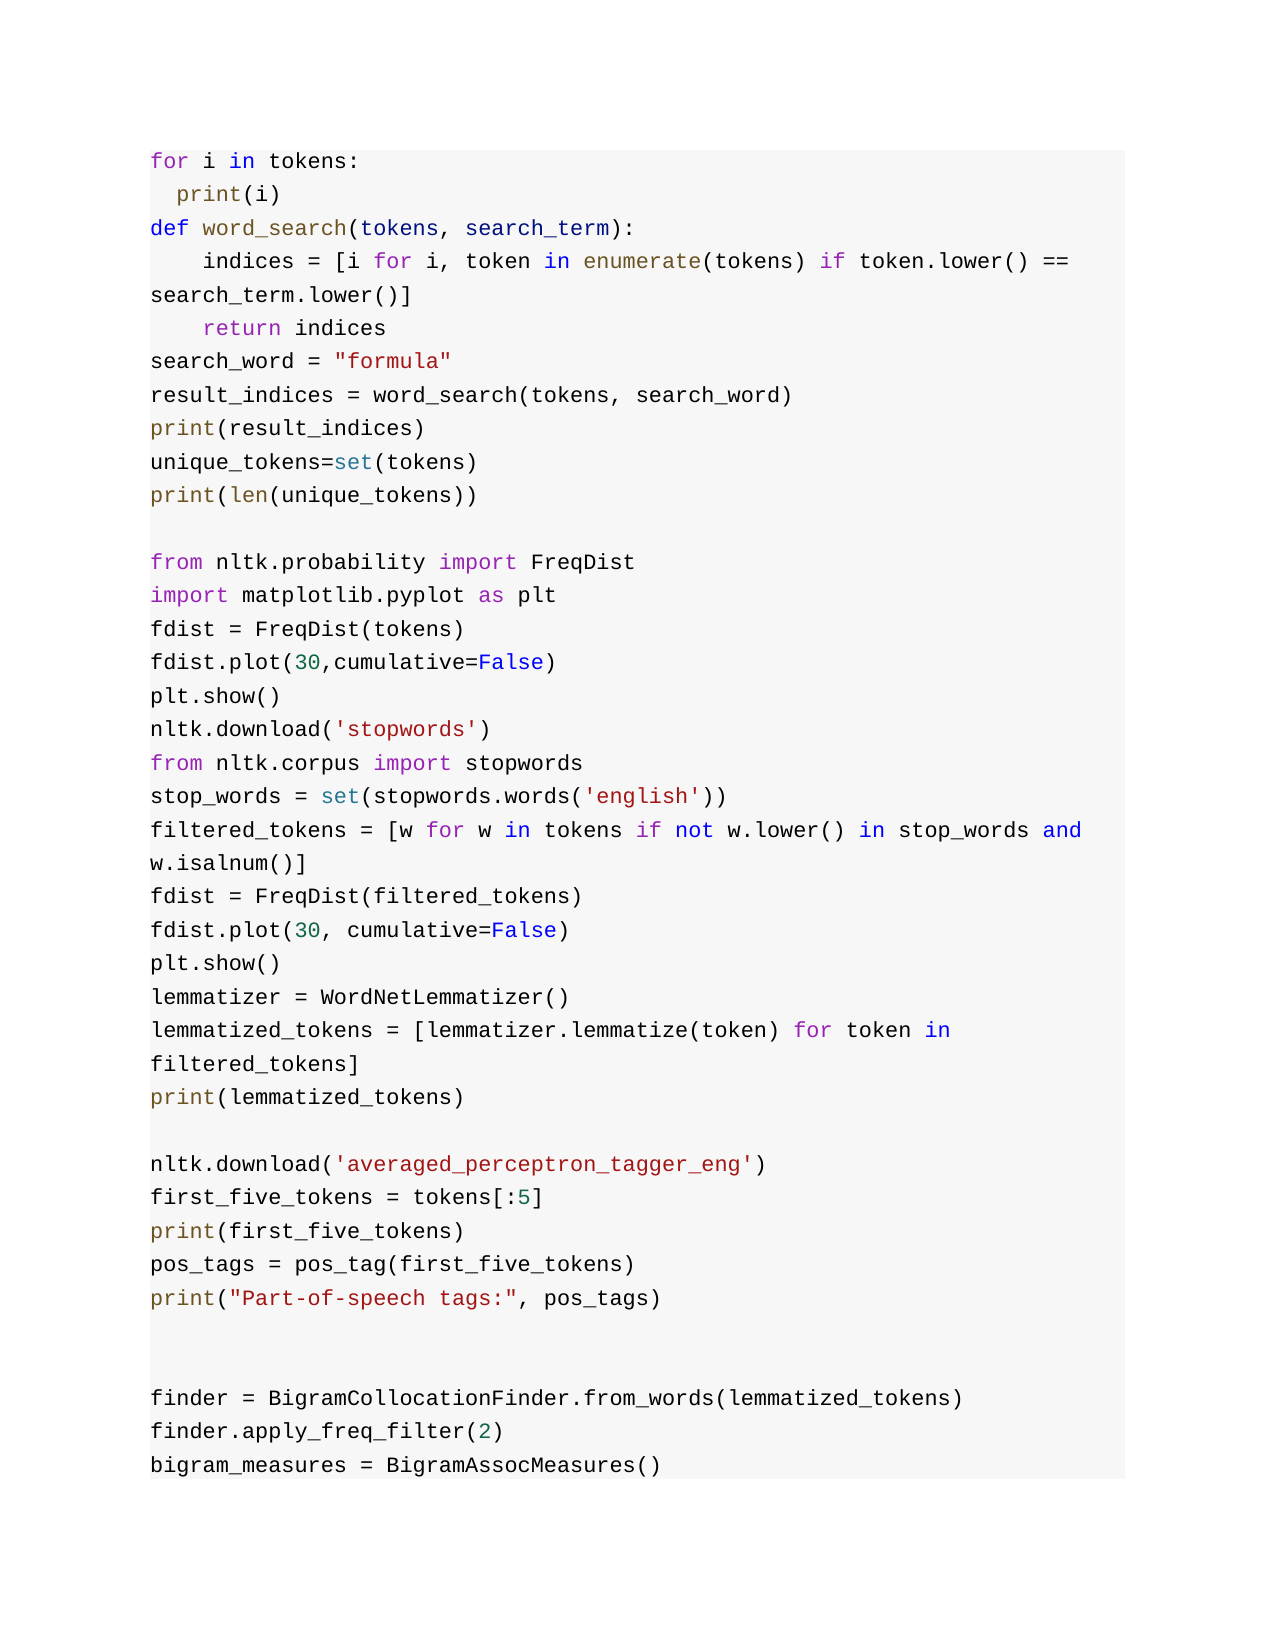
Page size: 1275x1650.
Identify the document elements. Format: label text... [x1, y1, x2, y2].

text from nltk.probability import FreqDist [150, 551, 1125, 576]
text bigram_measures = BigramAssocMeasures() [150, 1454, 1125, 1479]
text stop_words = set(stopwords.words('english')) [150, 785, 1125, 810]
text lemmatizer = WordNetLemmatizer() [150, 986, 1125, 1011]
text pos_tags = pos_tag(first_five_tokens) [150, 1253, 1125, 1278]
text fdist.plot(30, cumulative=False) [150, 919, 1125, 944]
text print(result_indices) [150, 417, 1125, 442]
text lemmatized_tokens = [lemmatizer.lemmatize(token) for token in filtered_tokens] [150, 1019, 1125, 1078]
text plt.show() [150, 685, 1125, 710]
text finder.apply_freq_filter(2) [150, 1421, 1125, 1445]
text def word_search(tokens, search_term): [150, 217, 1125, 242]
text import matplotlib.pyplot as plt [150, 585, 1125, 609]
text print(len(unique_tokens)) [150, 484, 1125, 509]
text fdist = FreqDist(tokens) [150, 618, 1125, 643]
text finder = BigramCollocationFinder.from_words(lemmatized_tokens) [150, 1387, 1125, 1412]
text print("Part-of-speech tags:", pos_tags) [150, 1287, 1125, 1312]
text from nltk.corpus import stopwords [150, 752, 1125, 777]
text print(lemmatized_tokens) [150, 1086, 1125, 1111]
text for i in tokens: [150, 150, 1125, 175]
text nltk.download('stopwords') [150, 718, 1125, 743]
text search_word = "formula" [150, 351, 1125, 375]
text first_five_tokens = tokens[:5] [150, 1187, 1125, 1211]
text fdist.plot(30,cumulative=False) [150, 652, 1125, 676]
text unique_tokens=set(tokens) [150, 451, 1125, 476]
text fdist = FreqDist(filtered_tokens) [150, 886, 1125, 910]
text result_indices = word_search(tokens, search_word) [150, 384, 1125, 409]
text indices = [i for i, token in enumerate(tokens) if token.lower() == search_term.lower()] [150, 250, 1125, 308]
text print(first_five_tokens) [150, 1220, 1125, 1245]
text return indices [150, 317, 1125, 342]
text filtered_tokens = [w for w in tokens if not w.lower() in stop_words and w.isalnum()] [150, 819, 1125, 877]
text plt.show() [150, 952, 1125, 977]
text print(i) [150, 183, 1125, 208]
text nltk.download('averaged_perceptron_tagger_eng') [150, 1153, 1125, 1178]
